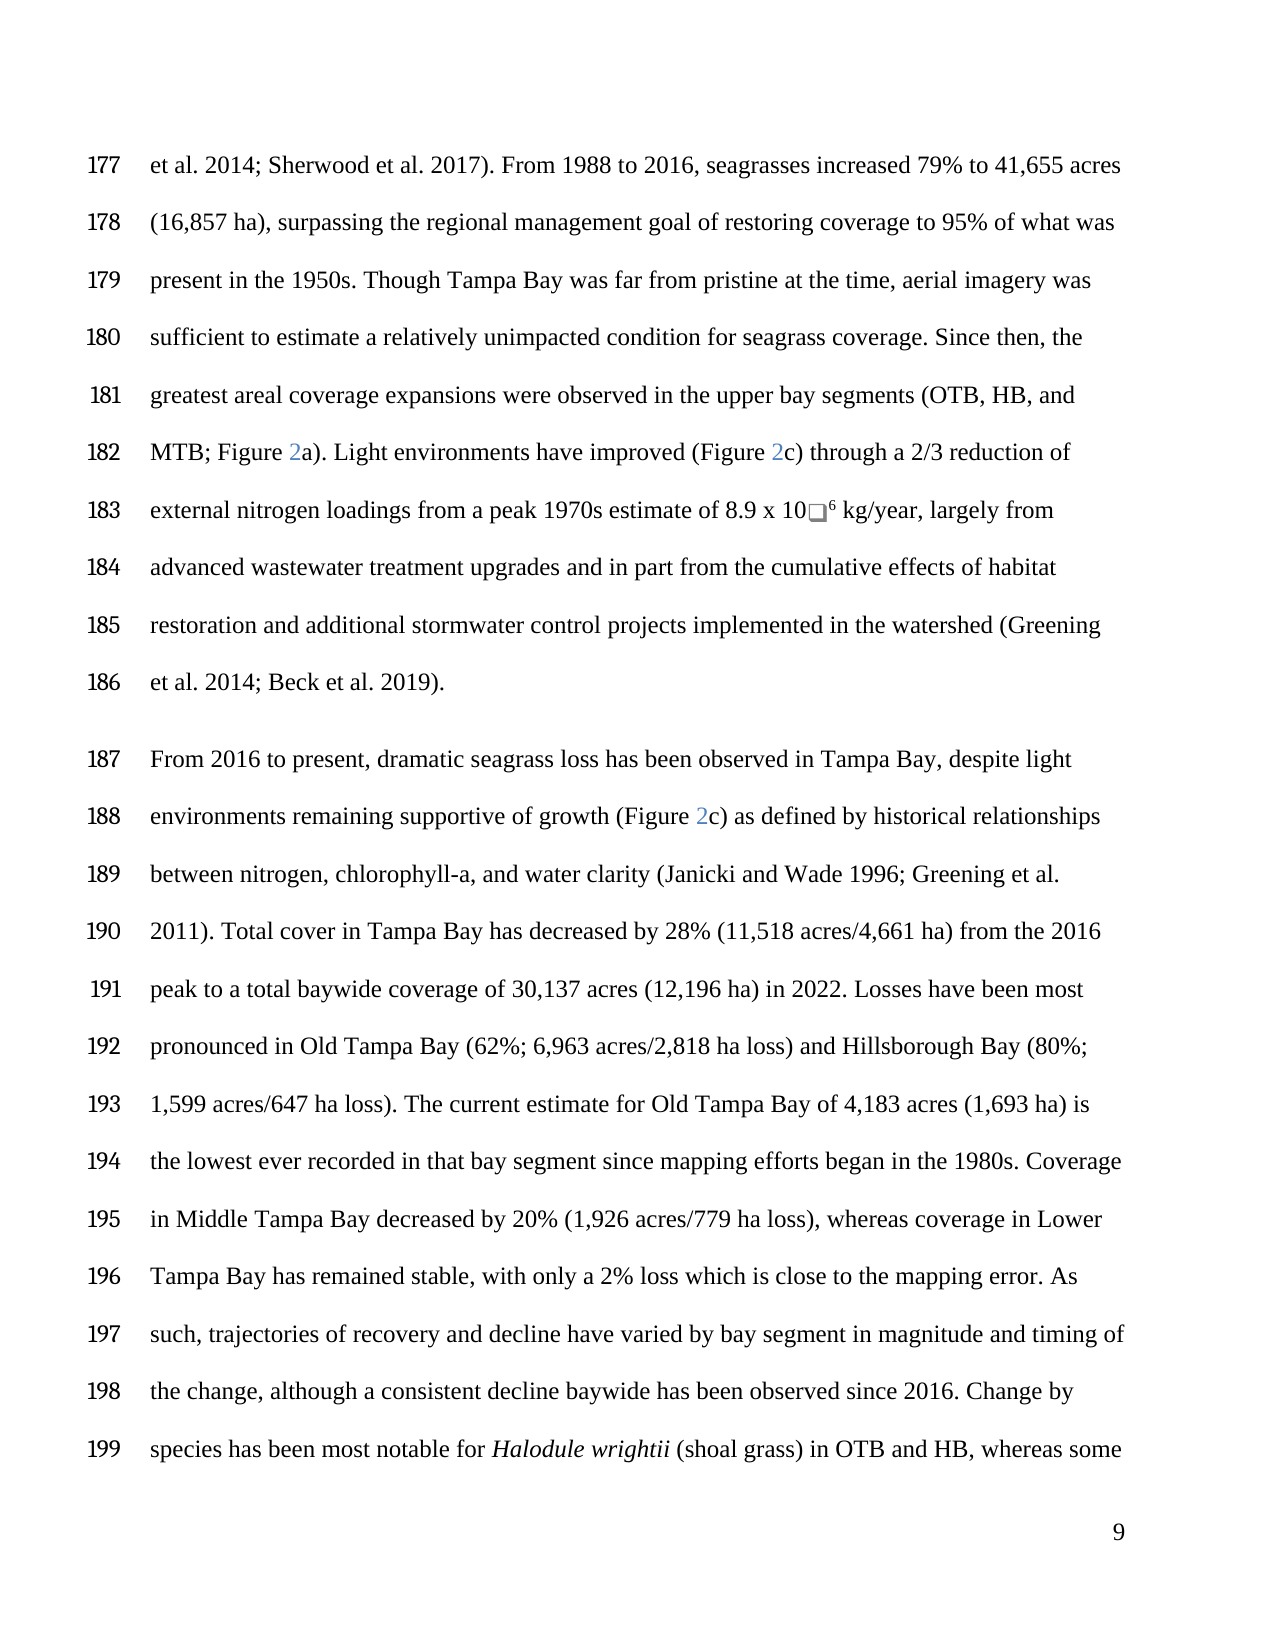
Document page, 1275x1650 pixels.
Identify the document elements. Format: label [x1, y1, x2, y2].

text [150, 150, 1125, 696]
text [150, 744, 1125, 1462]
